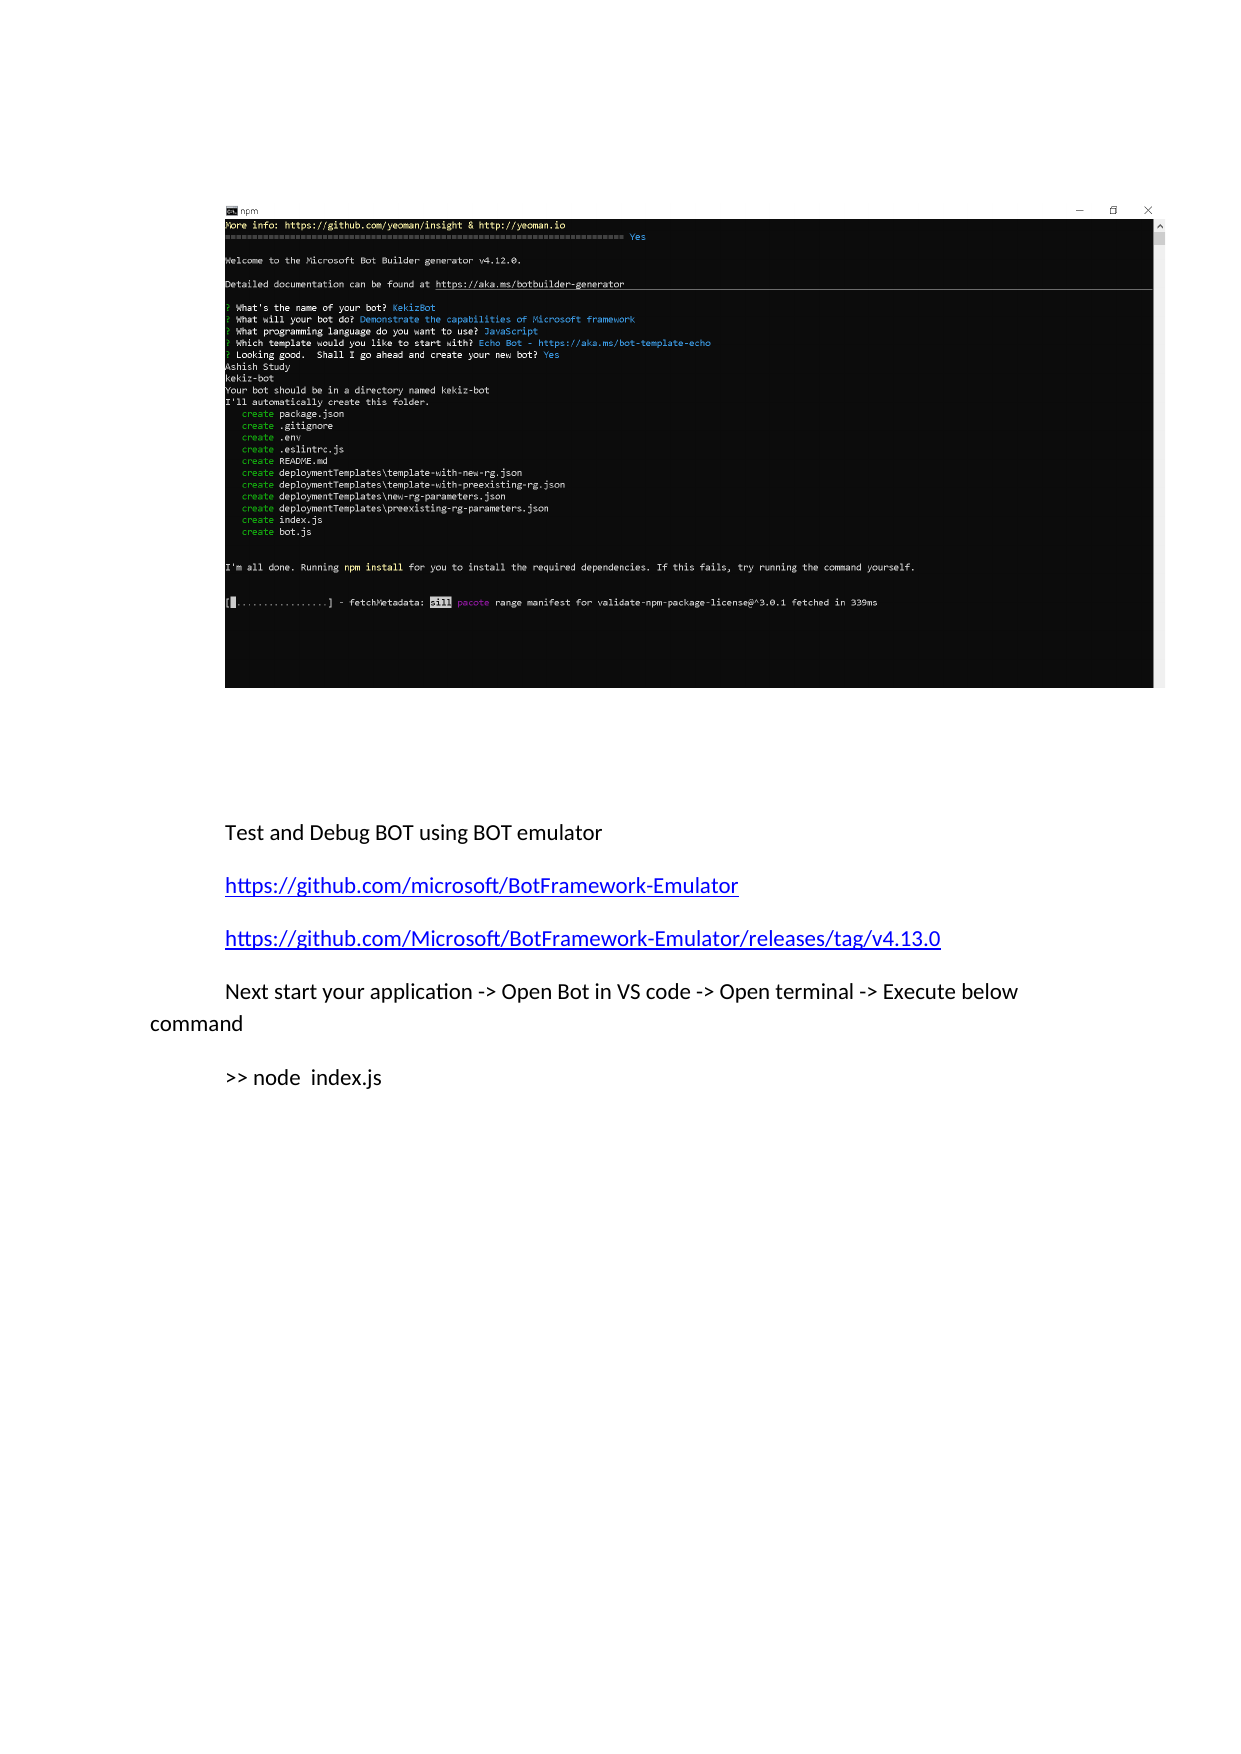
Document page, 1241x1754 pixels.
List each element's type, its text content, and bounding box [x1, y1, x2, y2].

text >> node index.js [150, 1063, 1090, 1091]
text https://github.com/Microsoft/BotFramework-Emulator/releases/tag/v4.13.0 [150, 924, 1090, 952]
text https://github.com/microsoft/BotFramework-Emulator [150, 871, 1090, 899]
picture [225, 203, 1166, 688]
text Next start your application -> Open Bot in VS code -> Open terminal -> Execute below command [150, 977, 1090, 1038]
text Test and Debug BOT using BOT emulator [150, 818, 1090, 846]
